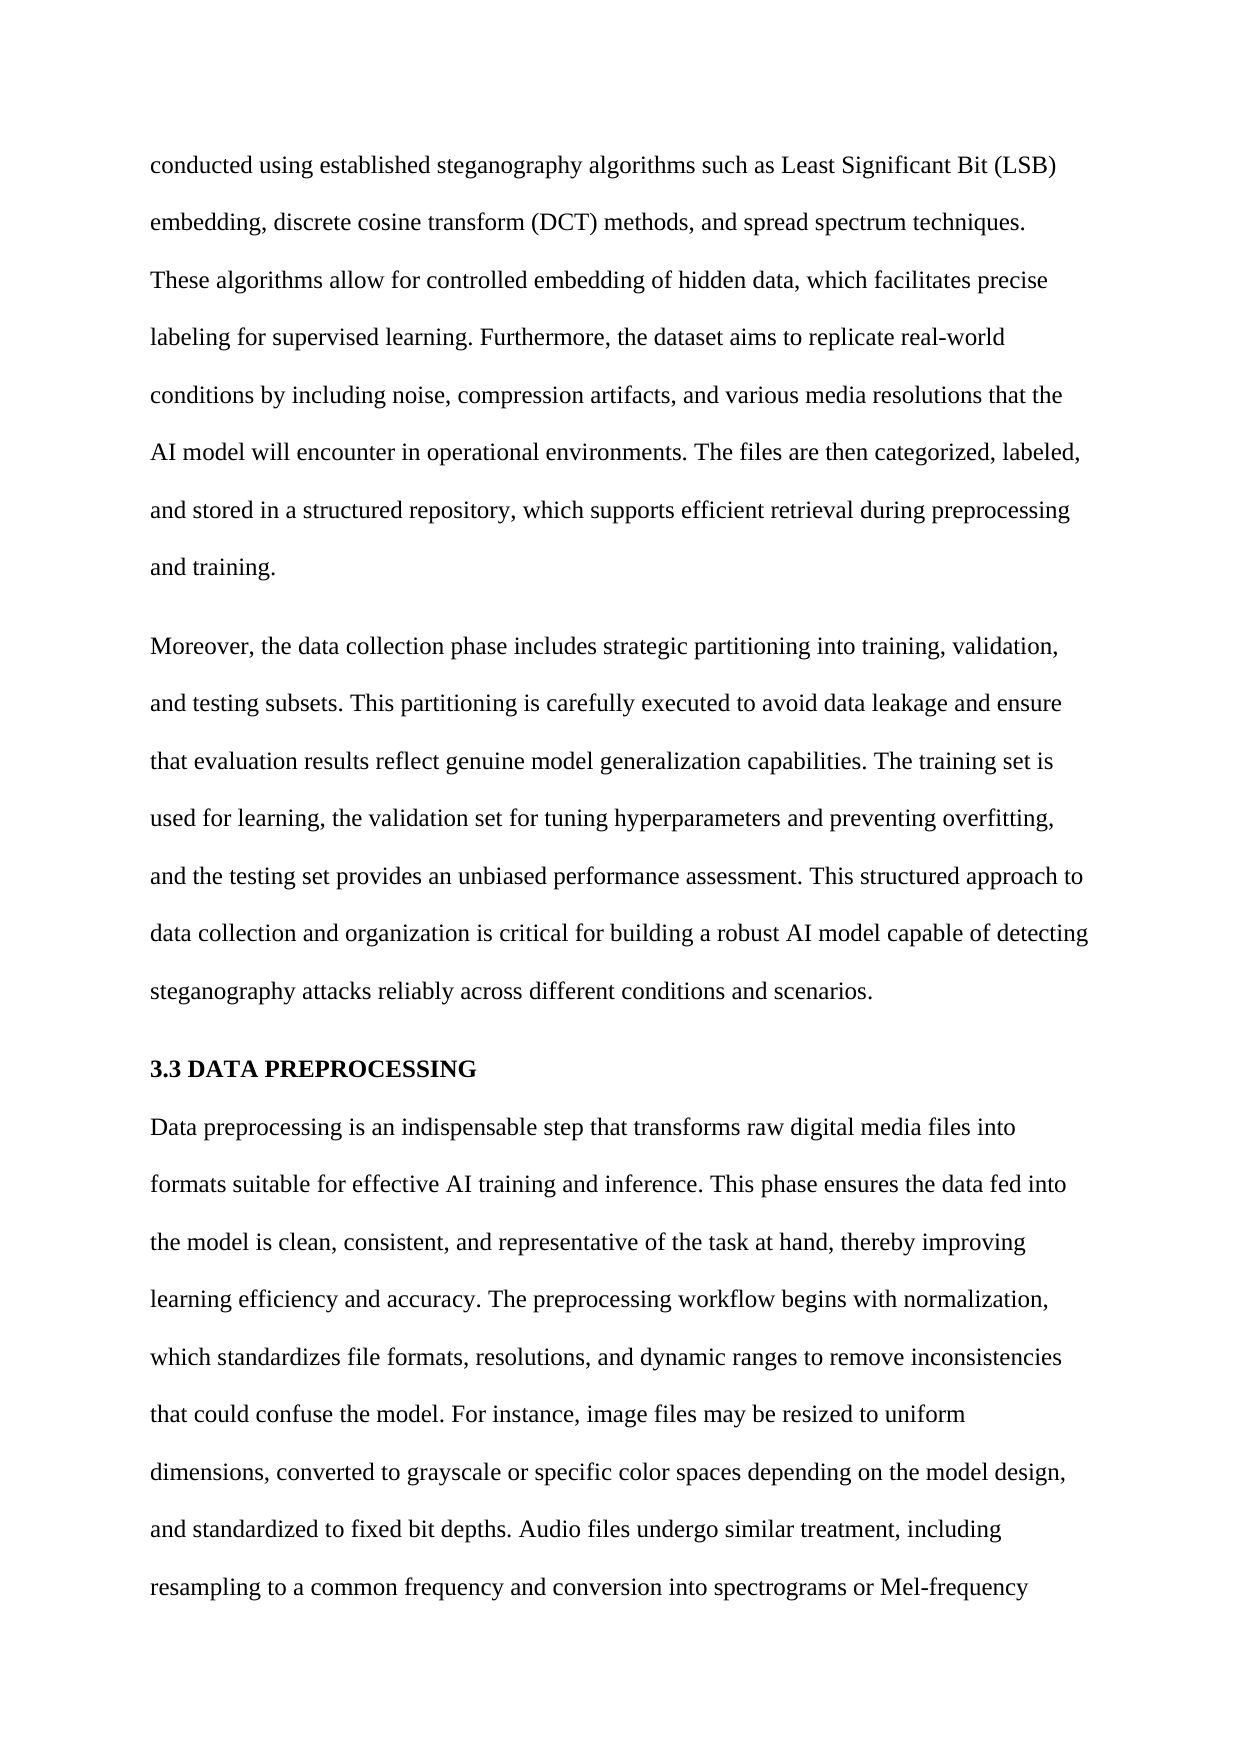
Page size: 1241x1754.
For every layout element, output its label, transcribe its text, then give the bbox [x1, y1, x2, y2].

subtitle 3.3 DATA PREPROCESSING [150, 1054, 1090, 1083]
text Moreover, the data collection phase includes strategic partitioning into training, validation, and testing subsets. This partitioning is carefully executed to avoid data leakage and ensure that evaluation results reflect genuine model generalization capabilities. The training set is used for learning, the validation set for tuning hyperparameters and preventing overfitting, and the testing set provides an unbiased performance assessment. This structured approach to data collection and organization is critical for building a robust AI model capable of detecting steganography attacks reliably across different conditions and scenarios. [150, 631, 1090, 1004]
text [150, 1112, 1090, 1600]
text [150, 150, 1090, 581]
